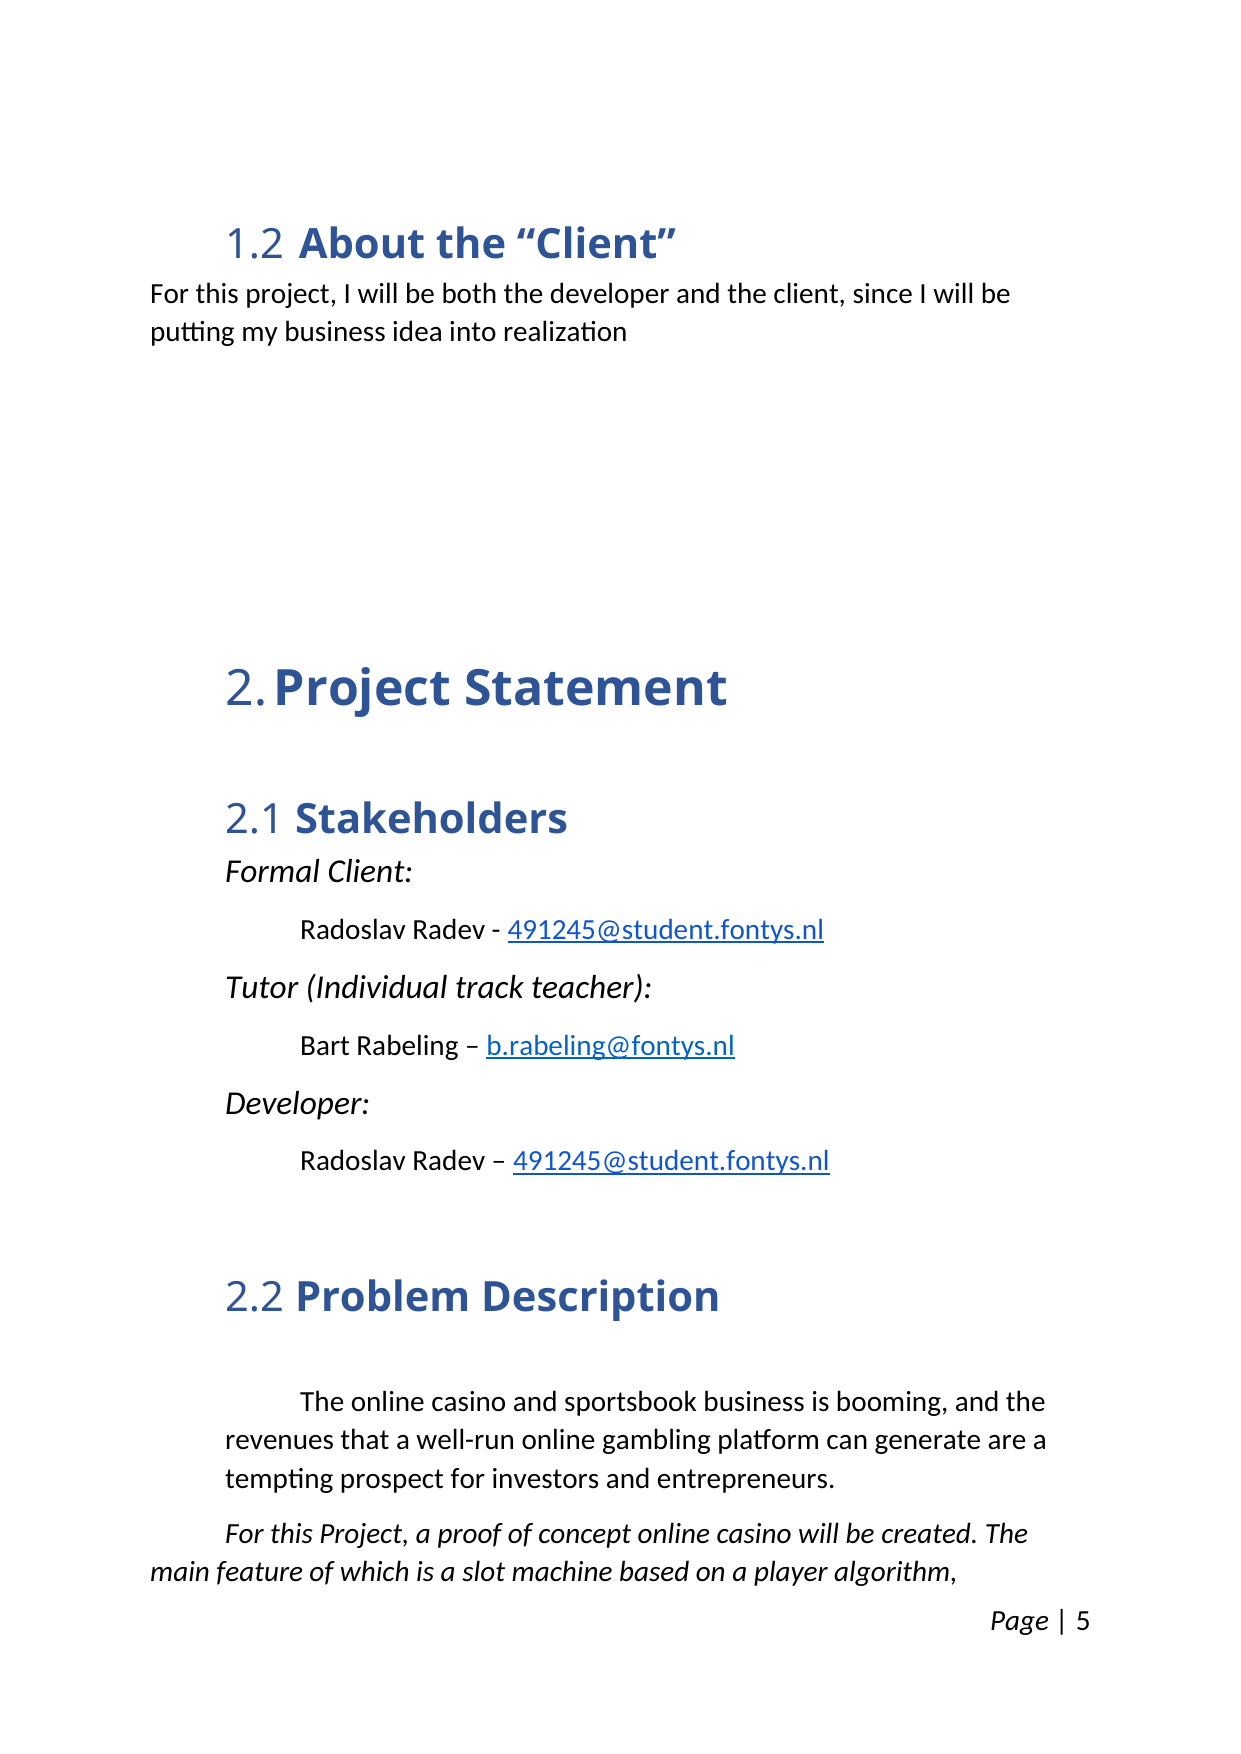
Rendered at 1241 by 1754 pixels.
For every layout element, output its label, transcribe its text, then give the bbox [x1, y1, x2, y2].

text Radoslav Radev – 491245@student.fontys.nl [225, 1142, 1090, 1178]
text Tutor (Individual track teacher): [150, 966, 1090, 1007]
text Bart Rabeling – b.rabeling@fontys.nl [225, 1027, 1090, 1062]
subtitle Project Statement [225, 652, 1090, 720]
text Developer: [150, 1082, 1090, 1122]
text The online casino and sportsbook business is booming, and the revenues that a well-run online gambling platform can generate are a tempting prospect for investors and entrepreneurs. [225, 1383, 1090, 1495]
text Radoslav Radev - 491245@student.fontys.nl [225, 911, 1090, 947]
text Formal Client: [150, 850, 1090, 891]
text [150, 1515, 1090, 1589]
subtitle About the “Client” [225, 213, 1090, 270]
subtitle 2.2 Problem Description [150, 1266, 1090, 1323]
text For this project, I will be both the developer and the client, since I will be putting my business idea into realization [150, 275, 1090, 349]
subtitle 2.1 Stakeholders [150, 789, 1090, 846]
